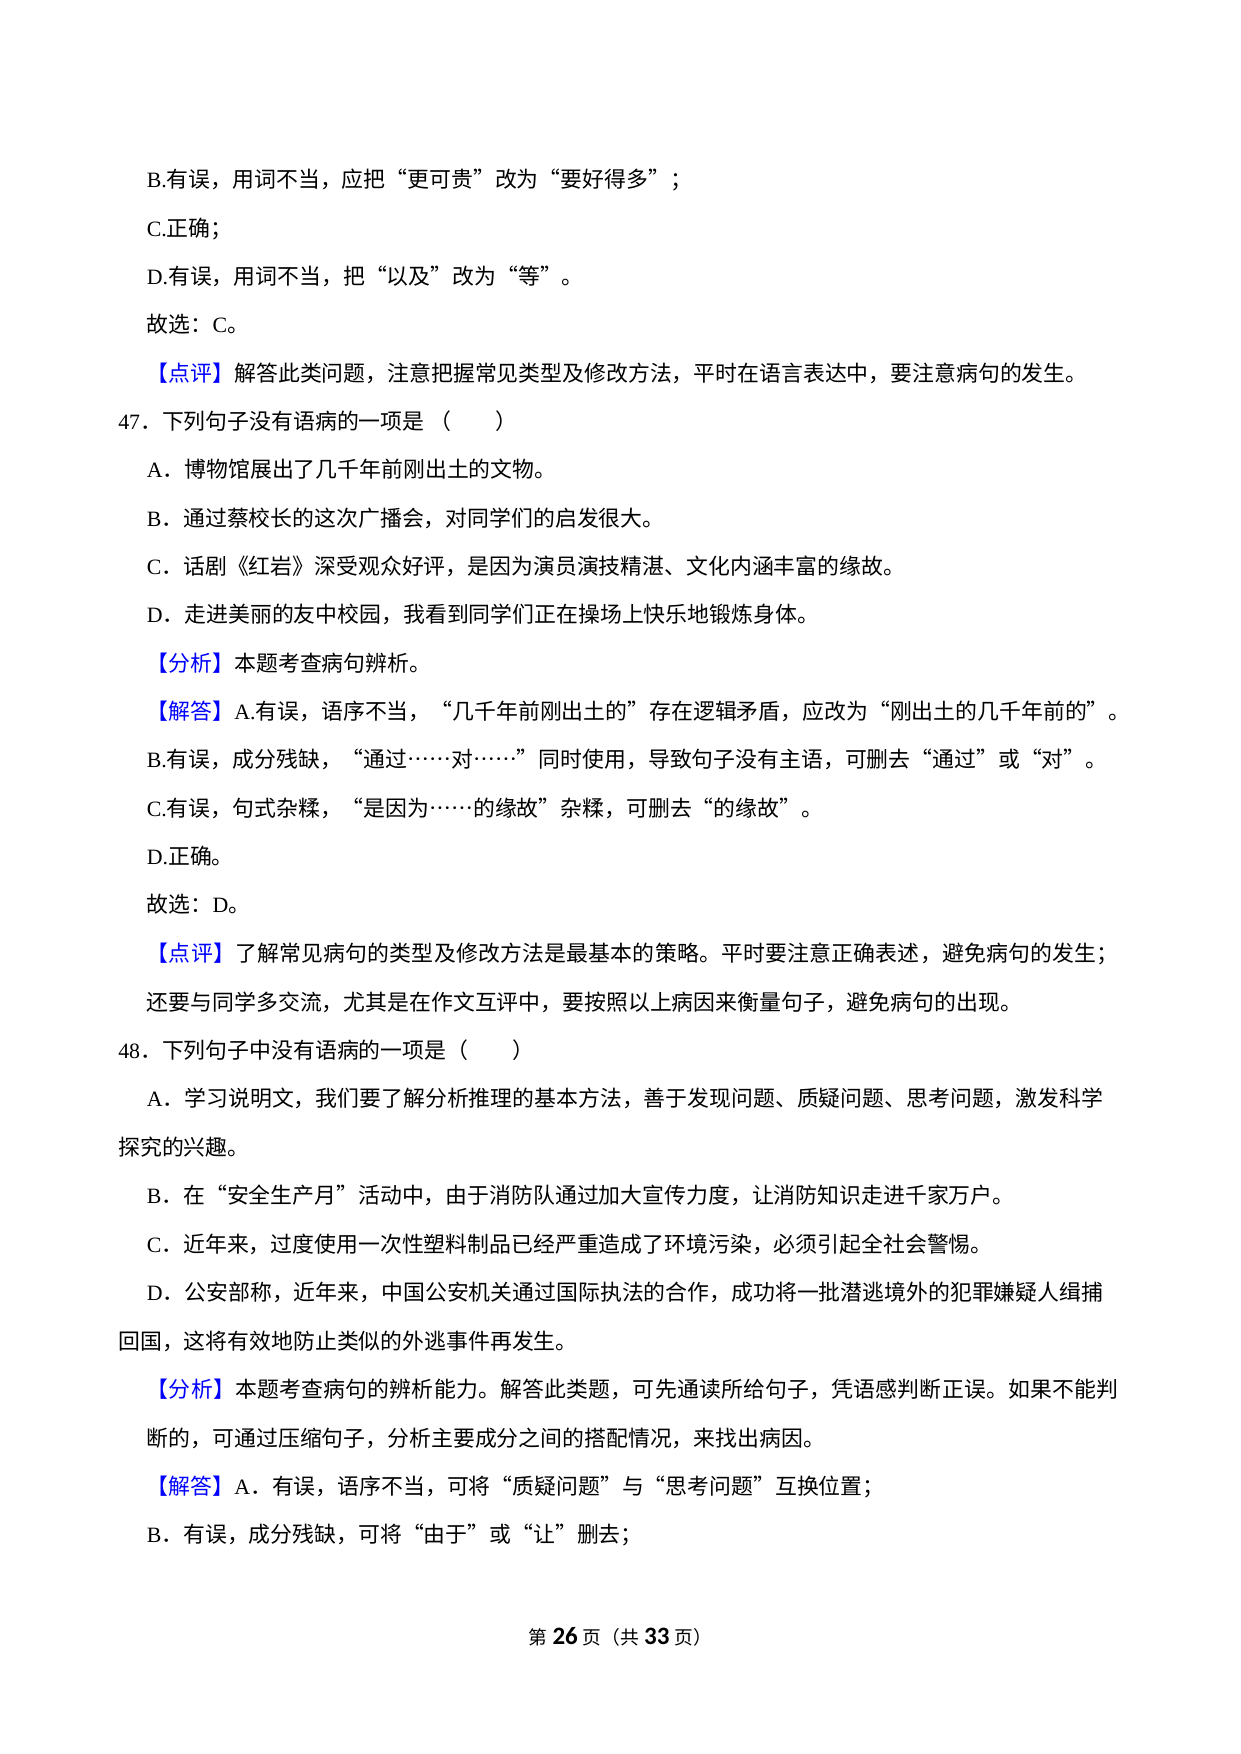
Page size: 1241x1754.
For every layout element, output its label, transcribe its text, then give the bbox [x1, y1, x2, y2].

text A．学习说明文，我们要了解分析推理的基本方法，善于发现问题、质疑问题、思考问题，激发科学探究的兴趣。 [118, 1081, 1122, 1162]
text D．走进美丽的友中校园，我看到同学们正在操场上快乐地锻炼身体。 [118, 597, 1122, 629]
text B.有误，成分残缺，“通过……对……”同时使用，导致句子没有主语，可删去“通过”或“对”。 [147, 742, 1122, 774]
text 【解答】A.有误，语序不当，“几千年前刚出土的”存在逻辑矛盾，应改为“刚出土的几千年前的”。 [147, 694, 1122, 726]
text 故选：C。 [147, 307, 1122, 339]
text A．博物馆展出了几千年前刚出土的文物。 [118, 452, 1122, 484]
text 【点评】解答此类问题，注意把握常见类型及修改方法，平时在语言表达中，要注意病句的发生。 [147, 355, 1122, 388]
text D.有误，用词不当，把“以及”改为“等”。 [147, 259, 1122, 291]
text 【分析】本题考查病句的辨析能力。解答此类题，可先通读所给句子，凭语感判断正误。如果不能判断的，可通过压缩句子，分析主要成分之间的搭配情况，来找出病因。 [147, 1372, 1122, 1453]
text 47．下列句子没有语病的一项是 （ ） [118, 404, 1122, 436]
text D．公安部称，近年来，中国公安机关通过国际执法的合作，成功将一批潜逃境外的犯罪嫌疑人缉捕回国，这将有效地防止类似的外逃事件再发生。 [118, 1274, 1122, 1356]
text C.有误，句式杂糅，“是因为……的缘故”杂糅，可删去“的缘故”。 [147, 790, 1122, 823]
text 48．下列句子中没有语病的一项是（ ） [118, 1032, 1122, 1065]
text B.有误，用词不当，应把“更可贵”改为“要好得多”； [147, 162, 1122, 194]
text 【分析】本题考查病句辨析。 [147, 645, 1122, 678]
text D.正确。 [147, 839, 1122, 871]
text 【解答】A．有误，语序不当，可将“质疑问题”与“思考问题”互换位置； [147, 1469, 1122, 1501]
text 故选：D。 [147, 887, 1122, 919]
text 【点评】了解常见病句的类型及修改方法是最基本的策略。平时要注意正确表述，避免病句的发生；还要与同学多交流，尤其是在作文互评中，要按照以上病因来衡量句子，避免病句的出现。 [147, 935, 1122, 1017]
text B．有误，成分残缺，可将“由于”或“让”删去； [147, 1517, 1122, 1549]
text C．话剧《红岩》深受观众好评，是因为演员演技精湛、文化内涵丰富的缘故。 [118, 549, 1122, 581]
text C.正确； [147, 210, 1122, 243]
text B．在“安全生产月”活动中，由于消防队通过加大宣传力度，让消防知识走进千家万户。 [118, 1178, 1122, 1210]
text C．近年来，过度使用一次性塑料制品已经严重造成了环境污染，必须引起全社会警惕。 [118, 1226, 1122, 1259]
text B．通过蔡校长的这次广播会，对同学们的启发很大。 [118, 500, 1122, 533]
